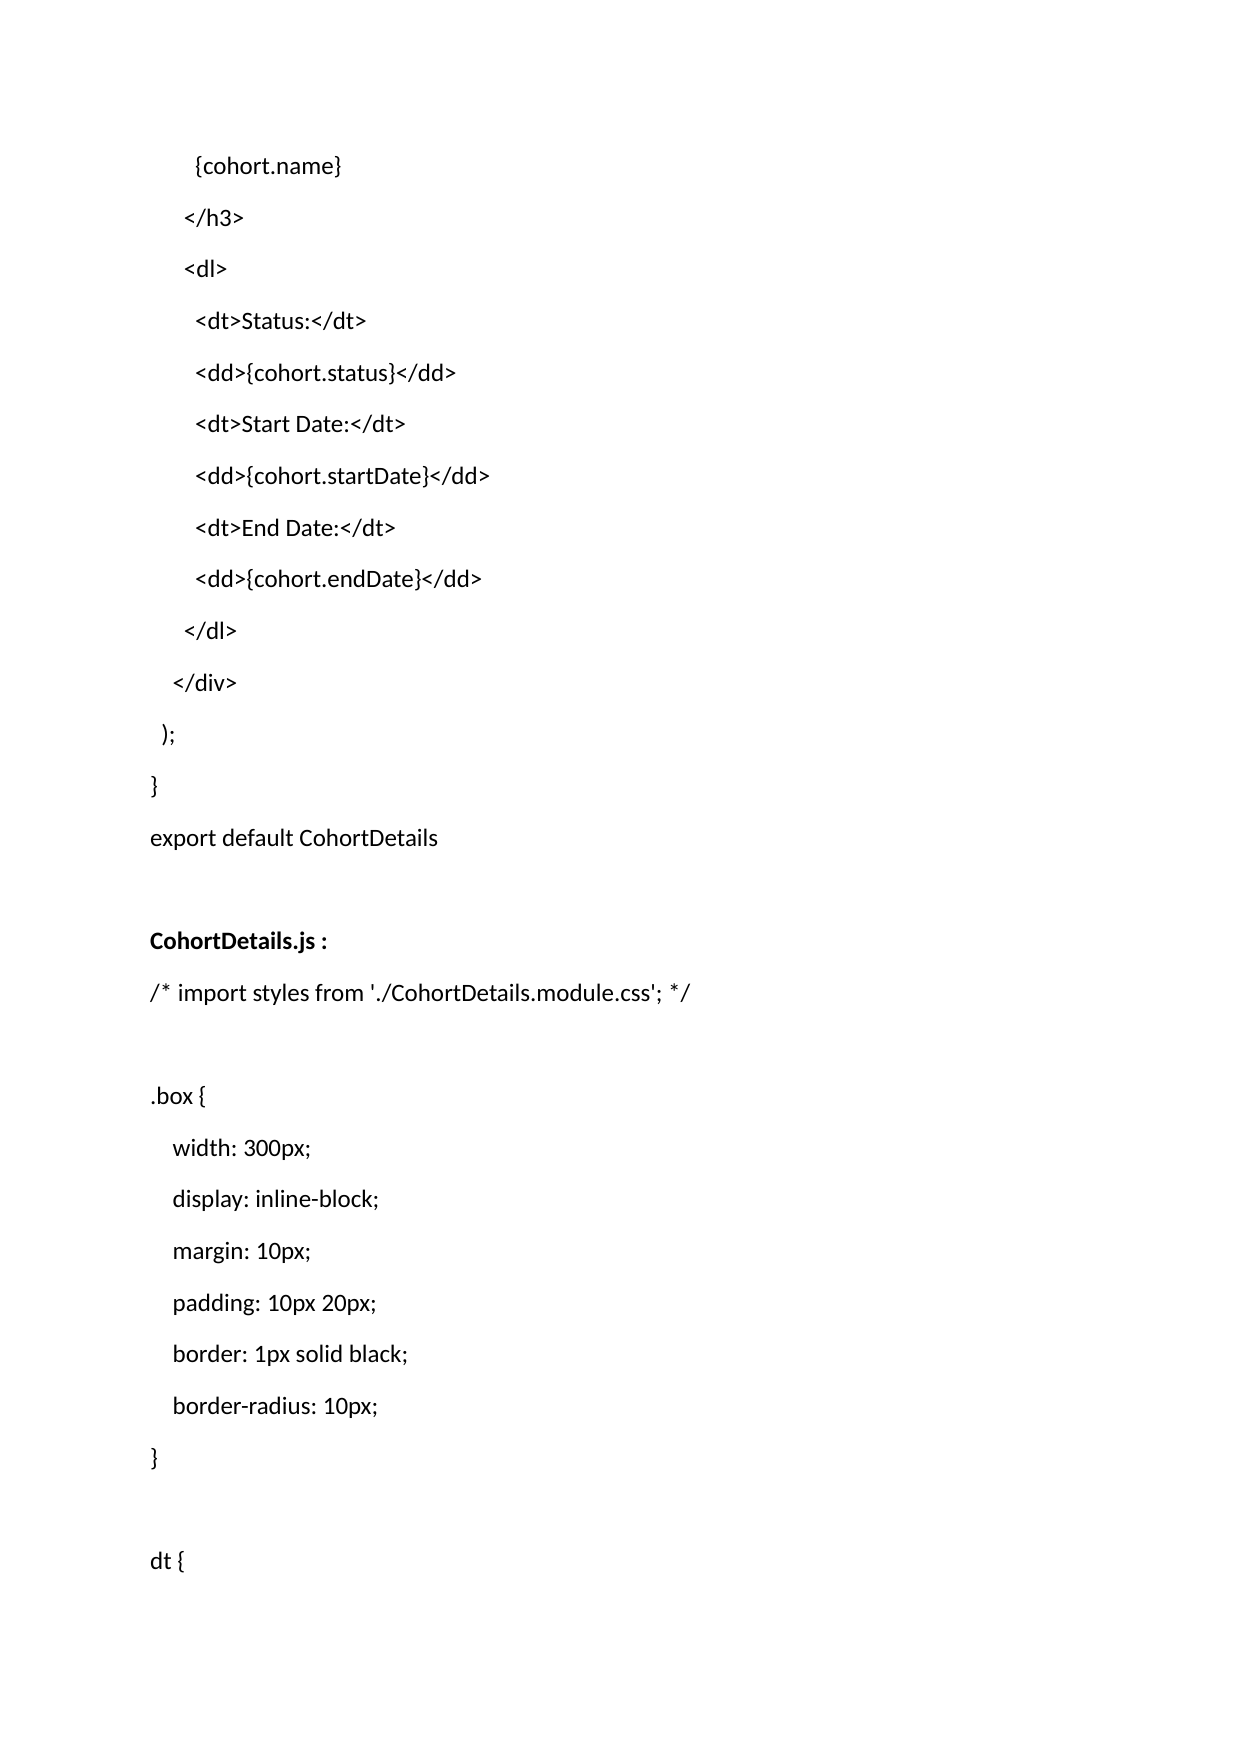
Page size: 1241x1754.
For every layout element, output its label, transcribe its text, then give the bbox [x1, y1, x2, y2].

text <dd>{cohort.status}</dd> [150, 357, 1090, 387]
text border-radius: 10px; [150, 1390, 1090, 1421]
text dt { [150, 1545, 1090, 1576]
text </dl> [150, 615, 1090, 646]
text </h3> [150, 202, 1090, 232]
text <dd>{cohort.endDate}</dd> [150, 563, 1090, 594]
text border: 1px solid black; [150, 1338, 1090, 1369]
text ); [150, 718, 1090, 749]
text <dt>Start Date:</dt> [150, 408, 1090, 439]
text margin: 10px; [150, 1235, 1090, 1266]
text CohortDetails.js : [150, 925, 1090, 956]
text display: inline-block; [150, 1183, 1090, 1214]
text } [150, 770, 1090, 801]
text <dl> [150, 253, 1090, 284]
text {cohort.name} [150, 150, 1090, 181]
text </div> [150, 667, 1090, 697]
text <dt>Status:</dt> [150, 305, 1090, 336]
text <dd>{cohort.startDate}</dd> [150, 460, 1090, 491]
text /* import styles from './CohortDetails.module.css'; */ [150, 977, 1090, 1007]
text padding: 10px 20px; [150, 1287, 1090, 1317]
text export default CohortDetails [150, 822, 1090, 852]
text .box { [150, 1080, 1090, 1111]
text <dt>End Date:</dt> [150, 512, 1090, 542]
text } [150, 1442, 1090, 1472]
text width: 300px; [150, 1132, 1090, 1162]
